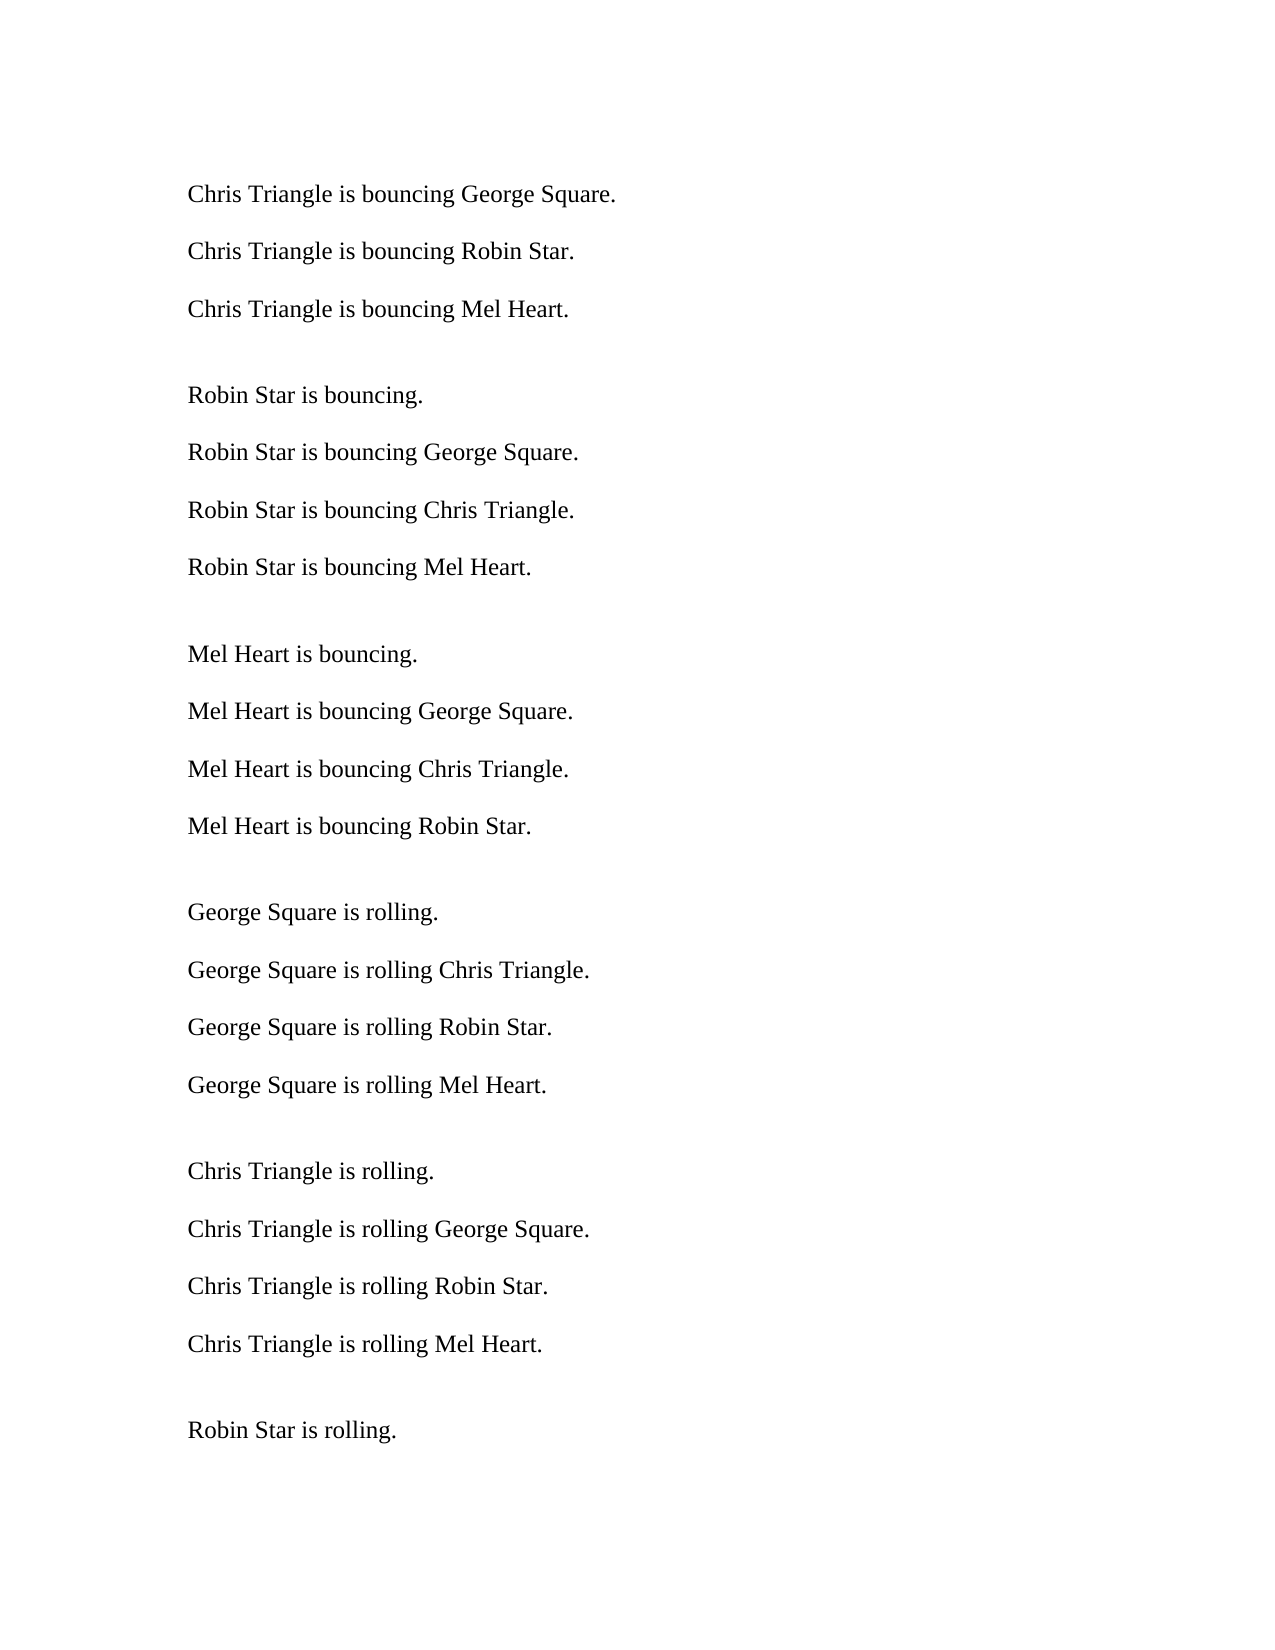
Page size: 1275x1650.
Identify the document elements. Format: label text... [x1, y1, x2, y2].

text Chris Triangle is rolling Robin Star. [187, 1271, 1087, 1300]
text Robin Star is bouncing. [187, 380, 1087, 409]
text Robin Star is rolling. [187, 1415, 1087, 1444]
text Mel Heart is bouncing George Square. [187, 696, 1087, 725]
text George Square is rolling Mel Heart. [187, 1070, 1087, 1099]
text Mel Heart is bouncing Robin Star. [187, 811, 1087, 840]
text Robin Star is bouncing Mel Heart. [187, 552, 1087, 581]
text Robin Star is bouncing George Square. [187, 437, 1087, 466]
text George Square is rolling Chris Triangle. [187, 955, 1087, 984]
text George Square is rolling Robin Star. [187, 1012, 1087, 1041]
text Mel Heart is bouncing Chris Triangle. [187, 754, 1087, 782]
text Chris Triangle is rolling Mel Heart. [187, 1329, 1087, 1357]
text Chris Triangle is bouncing Robin Star. [187, 236, 1087, 265]
text Mel Heart is bouncing. [187, 639, 1087, 667]
text Chris Triangle is bouncing Mel Heart. [187, 294, 1087, 322]
text Chris Triangle is rolling. [187, 1156, 1087, 1185]
text Chris Triangle is bouncing George Square. [187, 179, 1087, 207]
text George Square is rolling. [187, 897, 1087, 926]
text Robin Star is bouncing Chris Triangle. [187, 495, 1087, 524]
text Chris Triangle is rolling George Square. [187, 1214, 1087, 1242]
